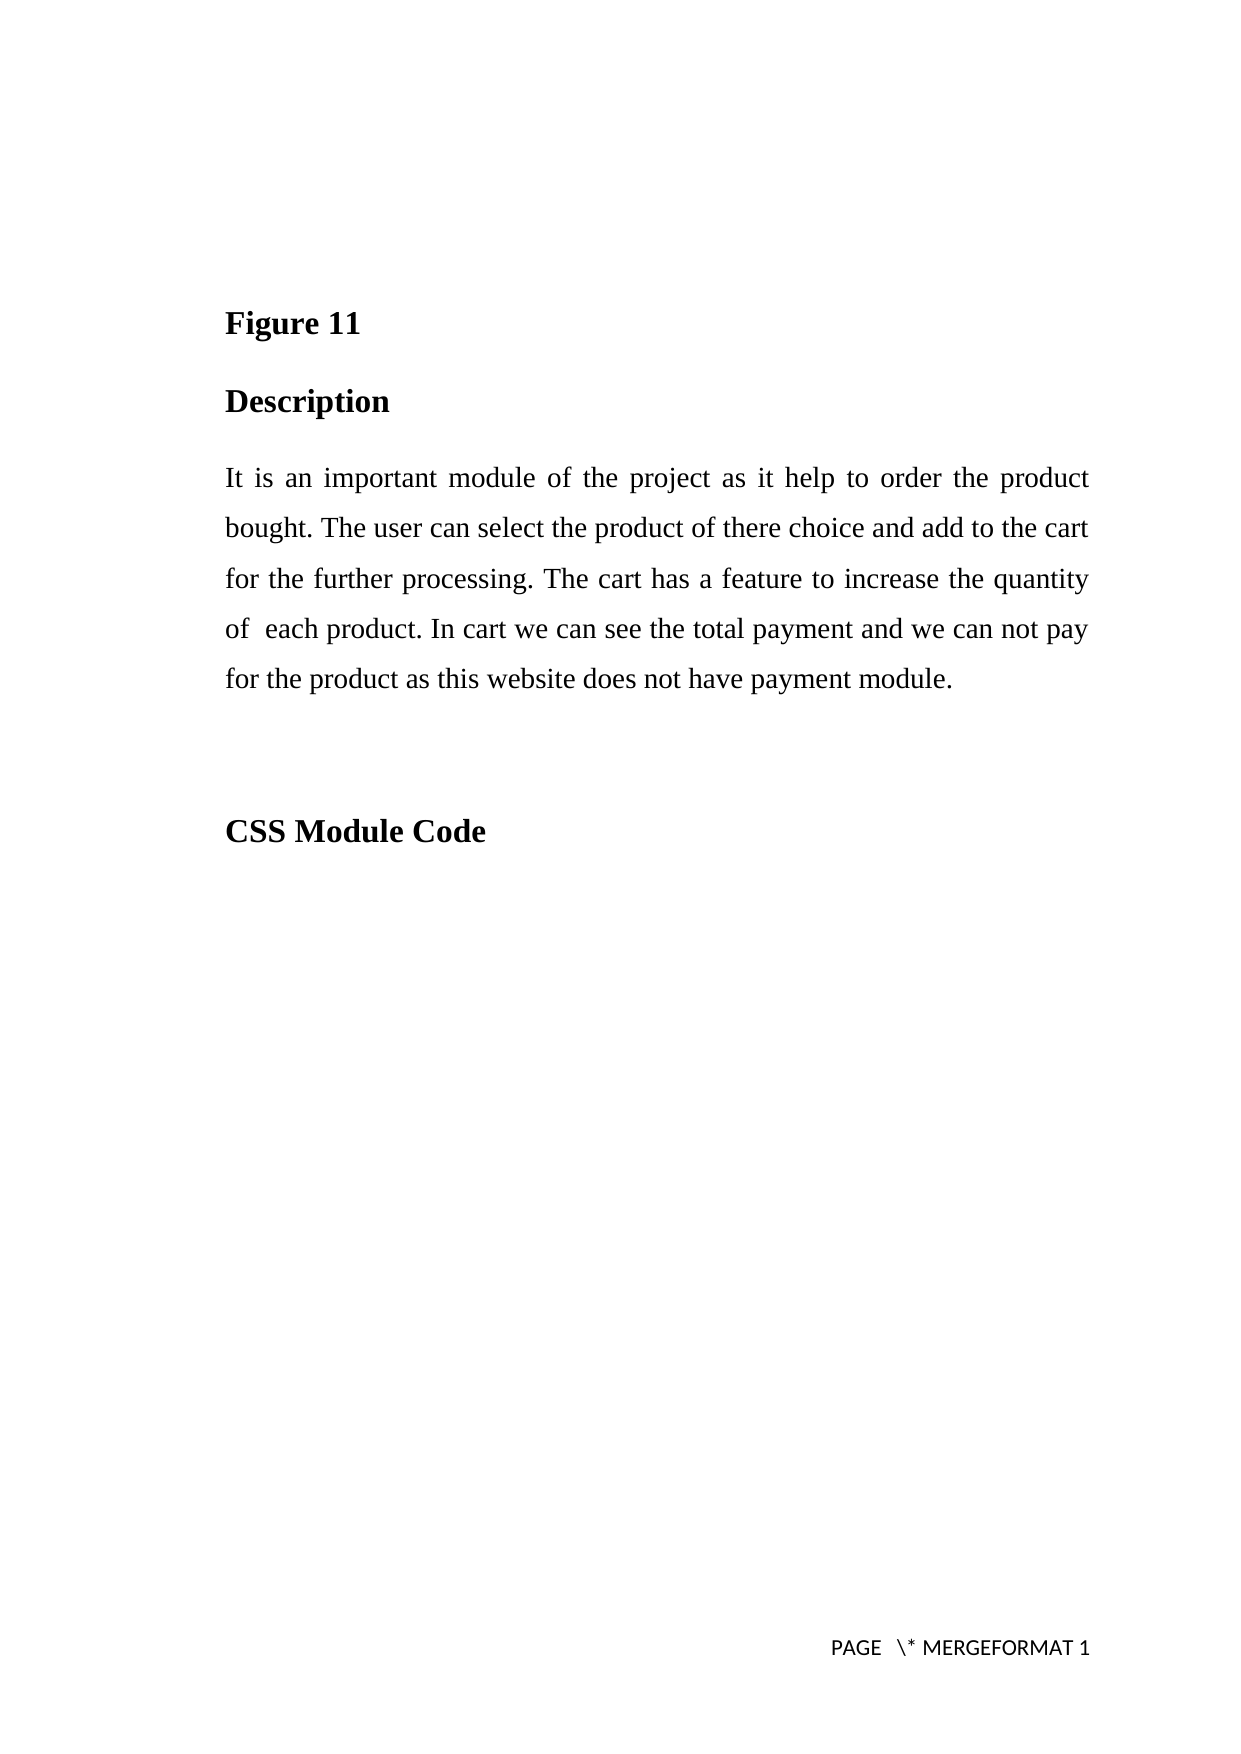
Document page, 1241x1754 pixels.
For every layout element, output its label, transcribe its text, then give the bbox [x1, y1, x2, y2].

text It is an important module of the project as it help to order the product bought. The user can select the product of there choice and add to the cart for the further processing. The cart has a feature to increase the quantity of each product. In cart we can see the total payment and we can not pay for the product as this website does not have payment module. [225, 460, 1090, 695]
text Description [225, 382, 1090, 420]
text Figure 11 [225, 303, 1090, 342]
text CSS Module Code [225, 811, 1090, 849]
